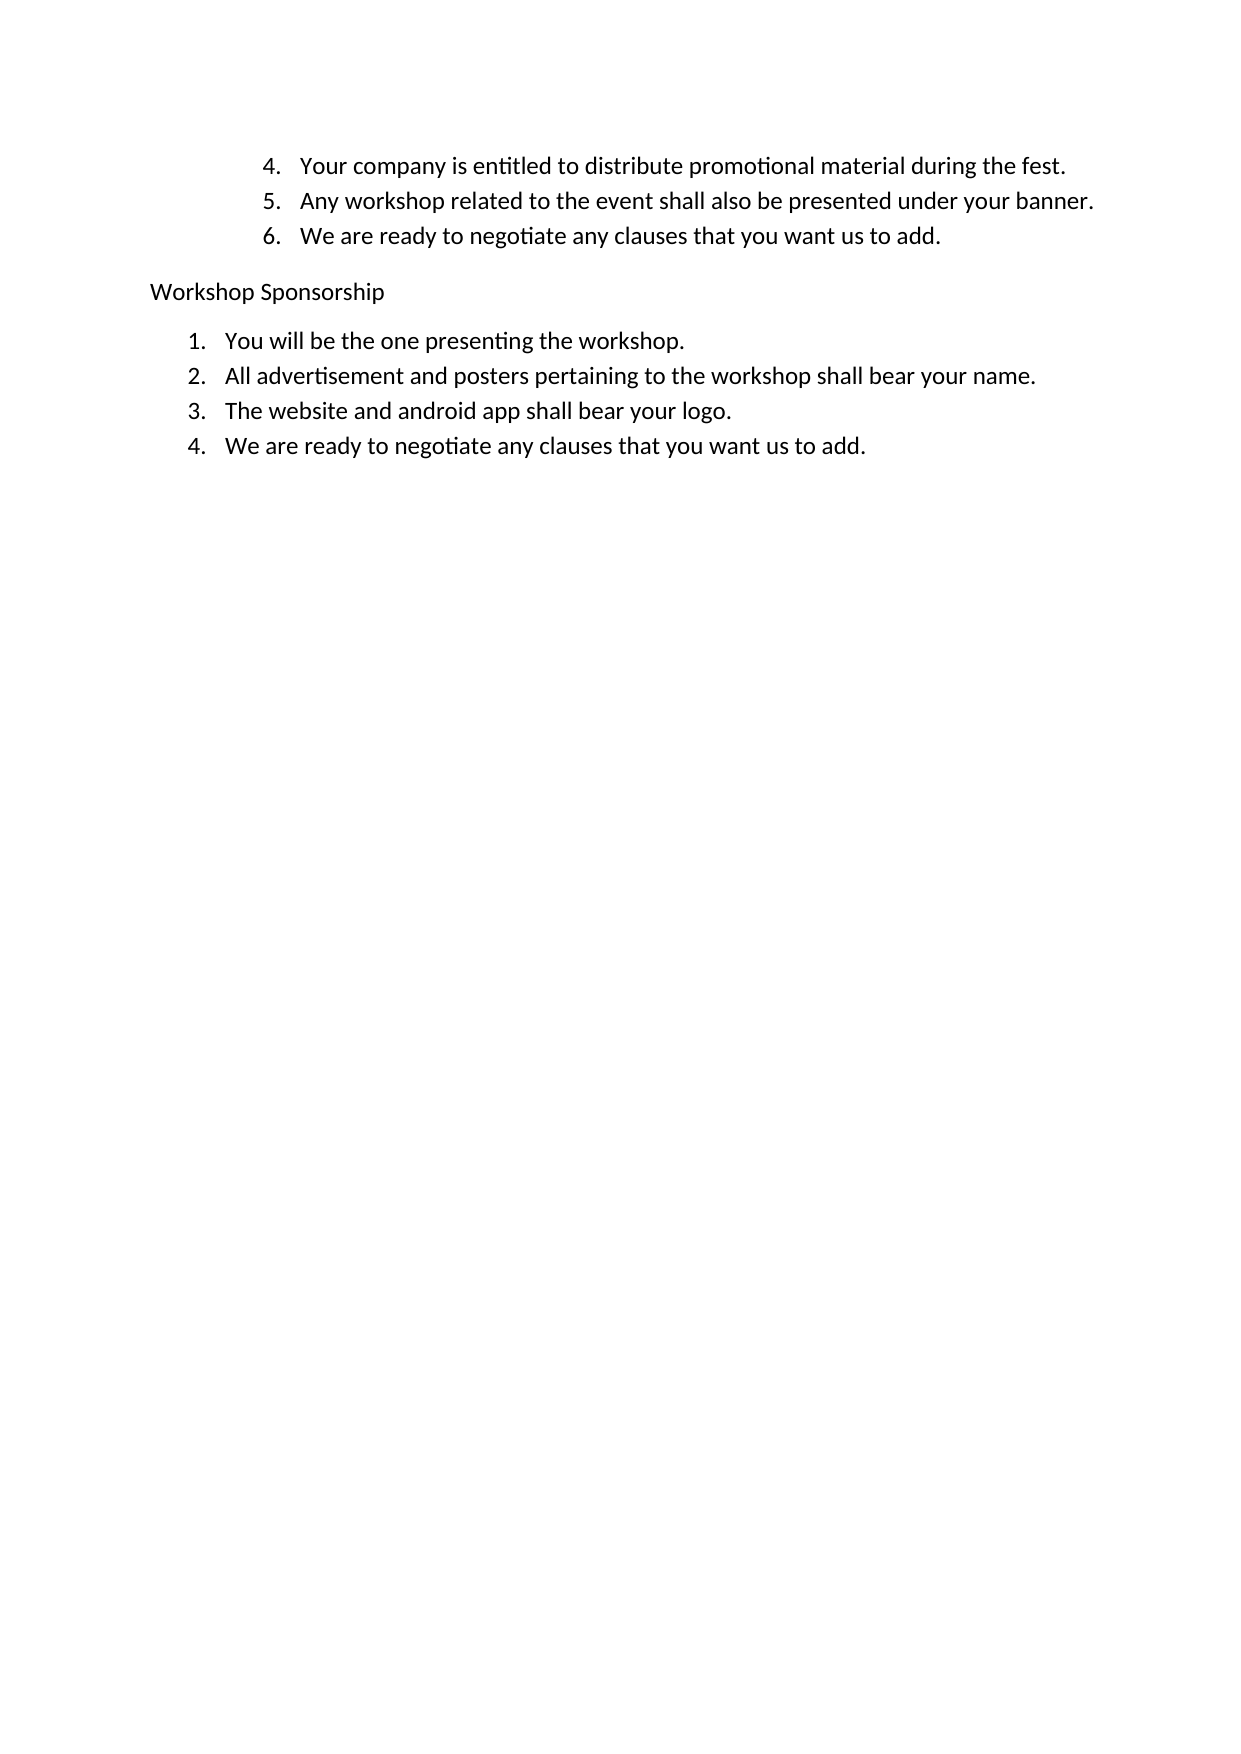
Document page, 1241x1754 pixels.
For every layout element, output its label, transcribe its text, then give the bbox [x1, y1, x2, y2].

list All advertisement and posters pertaining to the workshop shall bear your name. [187, 360, 1165, 391]
list Your company is entitled to distribute promotional material during the fest. [262, 150, 1165, 181]
list Any workshop related to the event shall also be presented under your banner. [262, 185, 1165, 216]
list You will be the one presenting the workshop. [187, 325, 1165, 356]
list The website and android app shall bear your logo. [187, 395, 1165, 426]
text Workshop Sponsorship [150, 276, 1165, 306]
list We are ready to negotiate any clauses that you want us to add. [187, 430, 1165, 461]
list We are ready to negotiate any clauses that you want us to add. [262, 220, 1165, 251]
